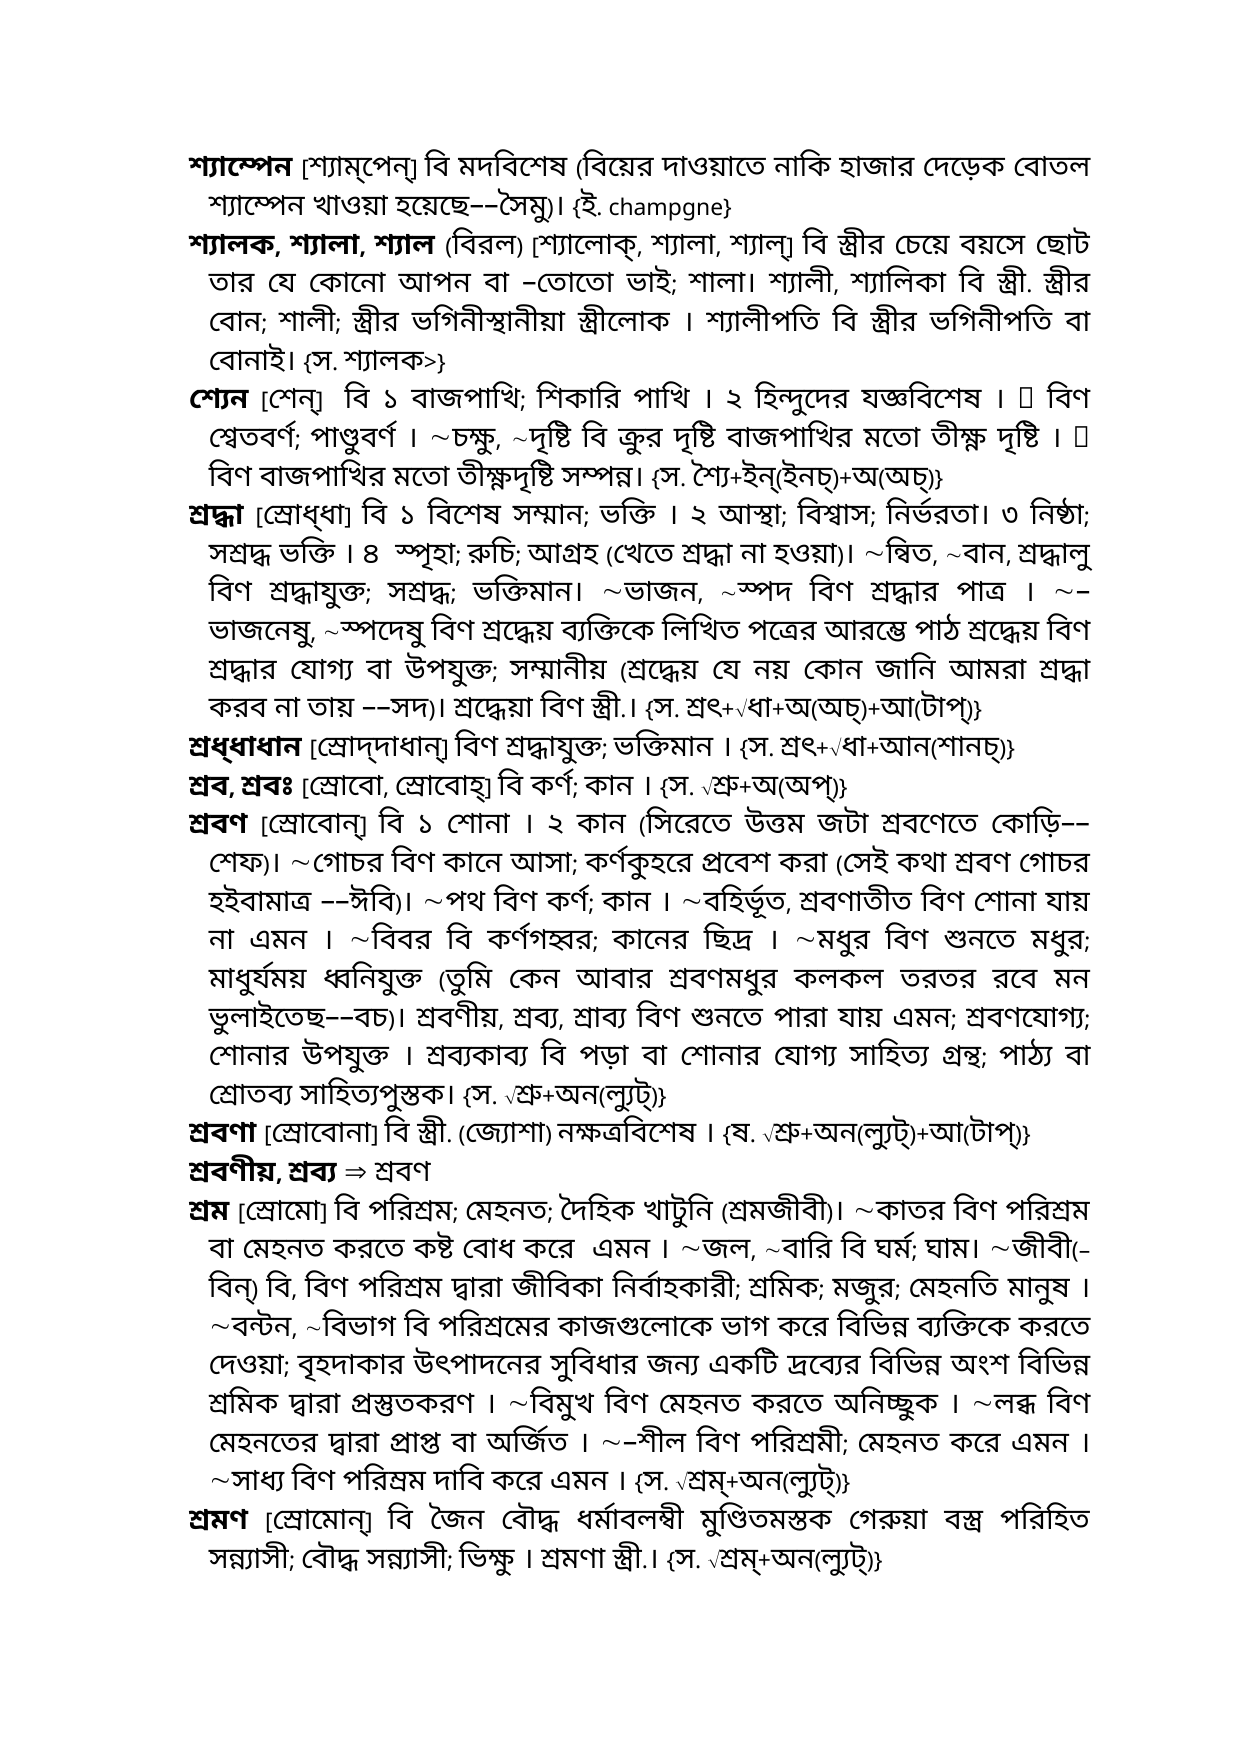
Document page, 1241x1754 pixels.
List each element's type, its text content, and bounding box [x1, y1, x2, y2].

text শ্রবণীয়, শ্রব্য শ্রবণ [189, 1155, 1090, 1193]
text শ্রমণ [স্রোমোন্‌] বি জৈন বৌদ্ধ ধর্মাবলম্বী মুণ্ডিতমস্তক গেরুয়া বস্ত্র পরিহিত সন্ন্যাসী; বৌদ্ধ সন্ন্যাসী; ভিক্ষু । শ্রমণা স্ত্রী.। {স. শ্রম্‌+অন(ল্যুট্‌)} [189, 1503, 1090, 1580]
text শ্রবণা [স্রোবোনা] বি স্ত্রী. (জ্যোশা) নক্ষত্রবিশেষ । {ষ. শ্রু+অন(ল্যুট্‌)+আ(টাপ্‌)} [189, 1116, 1090, 1155]
text শ্রবণ [স্রোবোন্‌] বি ১ শোনা । ২ কান (সিরেতে উত্তম জটা শ্রবণেতে কোড়ি––শেফ)। গোচর বিণ কানে আসা; কর্ণকুহরে প্রবেশ করা (সেই কথা শ্রবণ গোচর হইবামাত্র ––ঈবি)। পথ বিণ কর্ণ; কান । বহির্ভূত, শ্রবণাতীত বিণ শোনা যায় না এমন । বিবর বি কর্ণগহ্বর; কানের ছিদ্র । মধুর বিণ শুনতে মধুর; মাধুর্যময় ধ্বনিযুক্ত (তুমি কেন আবার শ্রবণমধুর কলকল তরতর রবে মন ভুলাইতেছ––বচ)। শ্রবণীয়, শ্রব্য, শ্রাব্য বিণ শুনতে পারা যায় এমন; শ্রবণযোগ্য; শোনার উপযুক্ত । শ্রব্যকাব্য বি পড়া বা শোনার যোগ্য সাহিত্য গ্রন্থ; পাঠ্য বা শ্রোতব্য সাহিত্যপুস্তক। {স. শ্রু+অন(ল্যুট্‌)} [189, 807, 1090, 1116]
text শ্রদ্ধা [স্রোধ্‌ধা] বি ১ বিশেষ সম্মান; ভক্তি । ২ আস্থা; বিশ্বাস; নির্ভরতা। ৩ নিষ্ঠা; সশ্রদ্ধ ভক্তি । ৪ স্পৃহা; রুচি; আগ্রহ (খেতে শ্রদ্ধা না হওয়া)। ন্বিত, বান, শ্রদ্ধালু বিণ শ্রদ্ধাযুক্ত; সশ্রদ্ধ; ভক্তিমান। ভাজন, স্পদ বিণ শ্রদ্ধার পাত্র । –ভাজনেষু, স্পদেষু বিণ শ্রদ্ধেয় ব্যক্তিকে লিখিত পত্রের আরম্ভে পাঠ শ্রদ্ধেয় বিণ শ্রদ্ধার যোগ্য বা উপযুক্ত; সম্মানীয় (শ্রদ্ধেয় যে নয় কোন জানি আমরা শ্রদ্ধা করব না তায় ––সদ)। শ্রদ্ধেয়া বিণ স্ত্রী.। {স. শ্রৎ+ধা+অ(অচ্‌)+আ(টাপ্‌)} [189, 498, 1090, 730]
text শ্যালক, শ্যালা, শ্যাল (বিরল) [শ্যালোক্‌, শ্যালা, শ্যাল্‌] বি স্ত্রীর চেয়ে বয়সে ছোট তার যে কোনো আপন বা –তোতো ভাই; শালা। শ্যালী, শ্যালিকা বি স্ত্রী. স্ত্রীর বোন; শালী; স্ত্রীর ভগিনীস্থানীয়া স্ত্রীলোক । শ্যালীপতি বি স্ত্রীর ভগিনীপতি বা বোনাই। {স. শ্যালক>} [189, 227, 1090, 382]
text শ্রম [স্রোমো] বি পরিশ্রম; মেহনত; দৈহিক খাটুনি (শ্রমজীবী)। কাতর বিণ পরিশ্রম বা মেহনত করতে কষ্ট বোধ করে এমন । জল, বারি বি ঘর্ম; ঘাম। জীবী(–বিন্‌) বি, বিণ পরিশ্রম দ্বারা জীবিকা নির্বাহকারী; শ্রমিক; মজুর; মেহনতি মানুষ । বন্টন, বিভাগ বি পরিশ্রমের কাজগুলোকে ভাগ করে বিভিন্ন ব্যক্তিকে করতে দেওয়া; বৃহদাকার উৎপাদনের সুবিধার জন্য একটি দ্রব্যের বিভিন্ন অংশ বিভিন্ন শ্রমিক দ্বারা প্রস্তুতকরণ । বিমুখ বিণ মেহনত করতে অনিচ্ছুক । লব্ধ বিণ মেহনতের দ্বারা প্রাপ্ত বা অর্জিত । –শীল বিণ পরিশ্রমী; মেহনত করে এমন । সাধ্য বিণ পরিম্রম দাবি করে এমন । {স. শ্রম্‌+অন(ল্যুট্‌)} [189, 1193, 1090, 1503]
text শ্রব, শ্রবঃ [স্রোবো, স্রোবোহ্‌] বি কর্ণ; কান । {স. শ্রু+অ(অপ্‌)} [189, 768, 1090, 807]
text শ্যাম্পেন [শ্যাম্‌পেন্‌] বি মদবিশেষ (বিয়ের দাওয়াতে নাকি হাজার দেড়েক বোতল শ্যাম্পেন খাওয়া হয়েছে––সৈমু)। {ই. champgne} [189, 150, 1090, 227]
text শ্রধ্ধাধান [স্রোদ্‌দাধান্‌] বিণ শ্রদ্ধাযুক্ত; ভক্তিমান । {স. শ্রৎ+ধা+আন(শানচ্‌)} [189, 730, 1090, 768]
text শ্যেন [শেন্‌] বি ১ বাজপাখি; শিকারি পাখি । ২ হিন্দুদের যজ্ঞবিশেষ । বিণ শ্বেতবর্ণ; পাণ্ডুবর্ণ । চক্ষু, দৃষ্টি বি ক্রুর দৃষ্টি বাজপাখির মতো তীক্ষ্ণ দৃষ্টি । বিণ বাজপাখির মতো তীক্ষ্ণদৃষ্টি সম্পন্ন। {স. শ্যৈ+ইন্‌(ইনচ্‌)+অ(অচ্‌)} [189, 382, 1090, 498]
